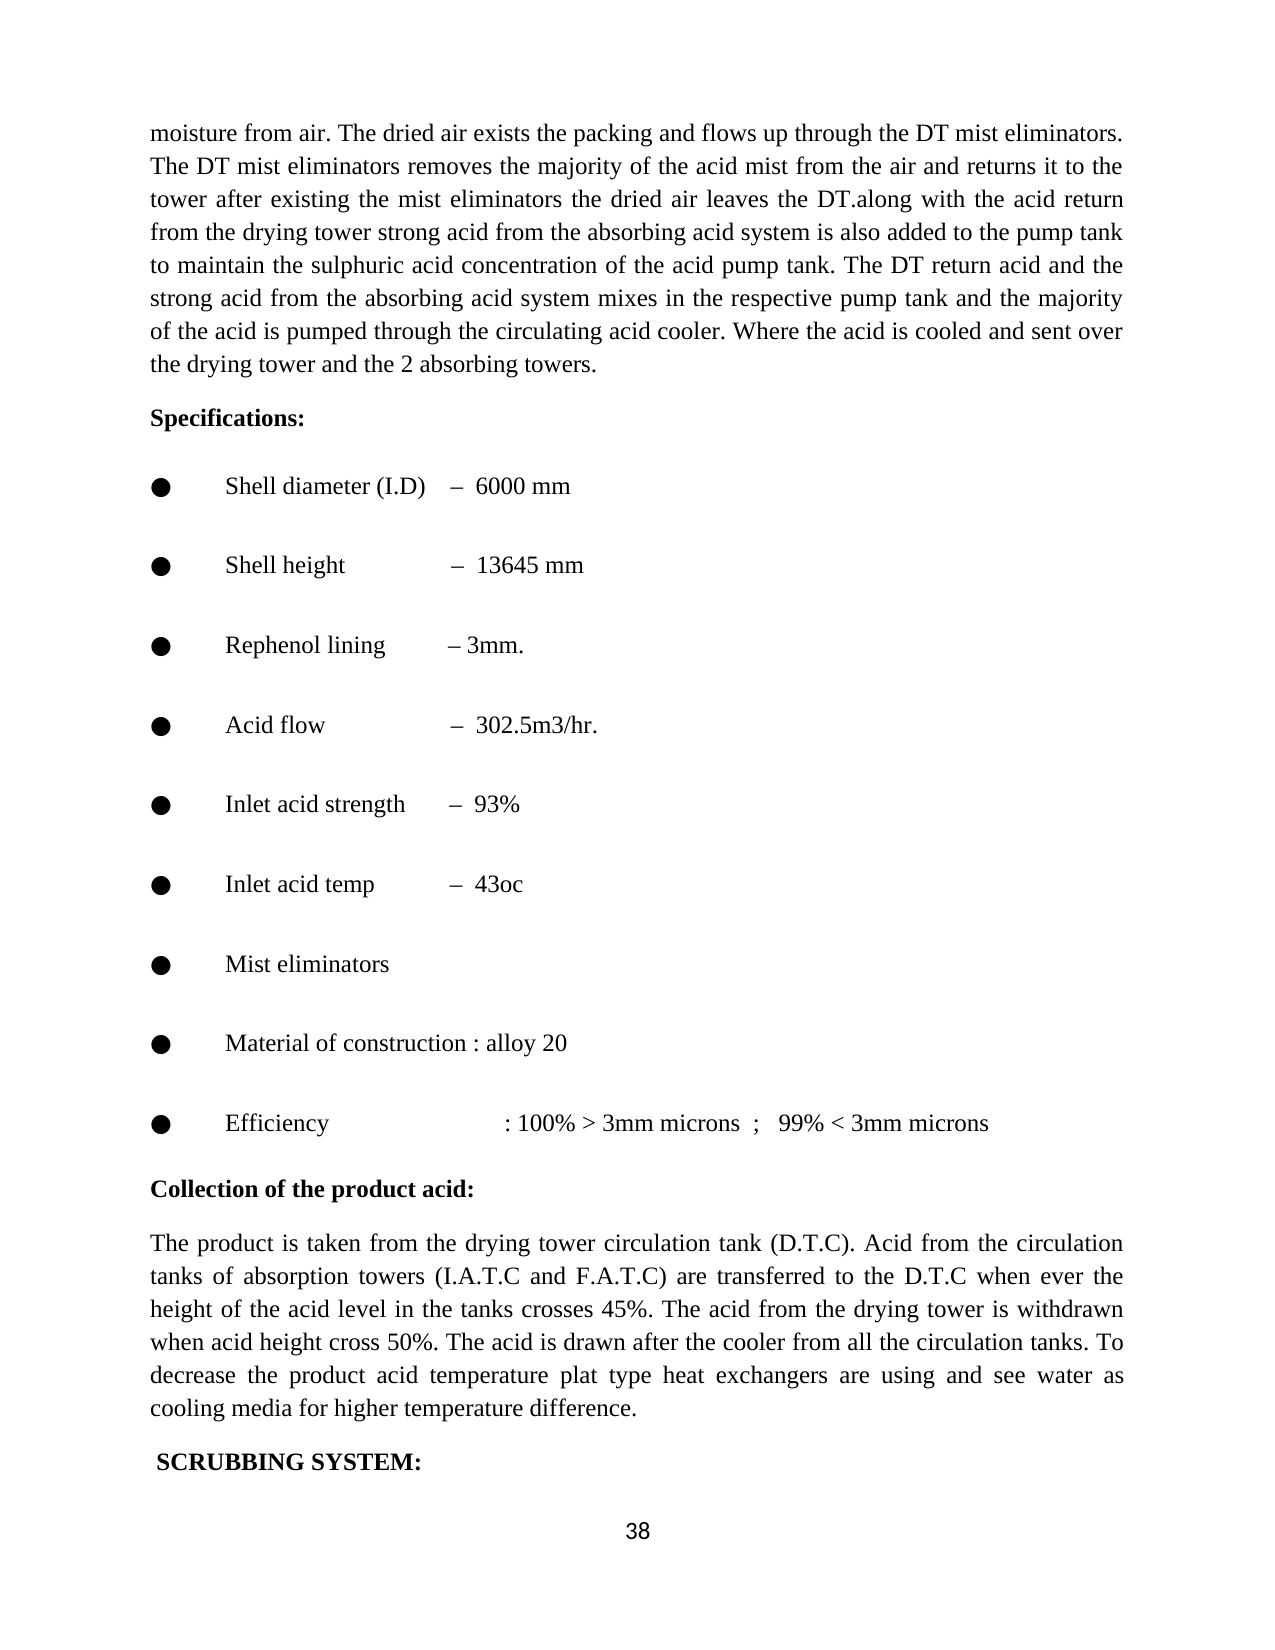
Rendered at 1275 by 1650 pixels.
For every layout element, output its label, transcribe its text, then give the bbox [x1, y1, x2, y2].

list Rephenol lining – 3mm. [150, 616, 1125, 668]
list Inlet acid temp – 43oc [150, 856, 1125, 907]
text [150, 118, 1125, 378]
list Acid flow – 302.5m3/hr. [150, 696, 1125, 747]
text Collection of the product acid: [150, 1174, 1125, 1203]
list Inlet acid strength – 93% [150, 776, 1125, 827]
text Specifications: [150, 403, 1125, 432]
list Mist eliminators [150, 935, 1125, 986]
list Shell diameter (I.D) – 6000 mm [150, 457, 1125, 508]
list Efficiency : 100% > 3mm microns ; 99% < 3mm microns [150, 1094, 1125, 1146]
list Material of construction : alloy 20 [150, 1015, 1125, 1066]
list Shell height – 13645 mm [150, 537, 1125, 588]
text The product is taken from the drying tower circulation tank (D.T.C). Acid from the circulation tanks of absorption towers (I.A.T.C and F.A.T.C) are transferred to the D.T.C when ever the height of the acid level in the tanks crosses 45%. The acid from the drying tower is withdrawn when acid height cross 50%. The acid is drawn after the cooler from all the circulation tanks. To decrease the product acid temperature plat type heat exchangers are using and see water as cooling media for higher temperature difference. [150, 1228, 1125, 1422]
text SCRUBBING SYSTEM: [150, 1447, 1125, 1476]
